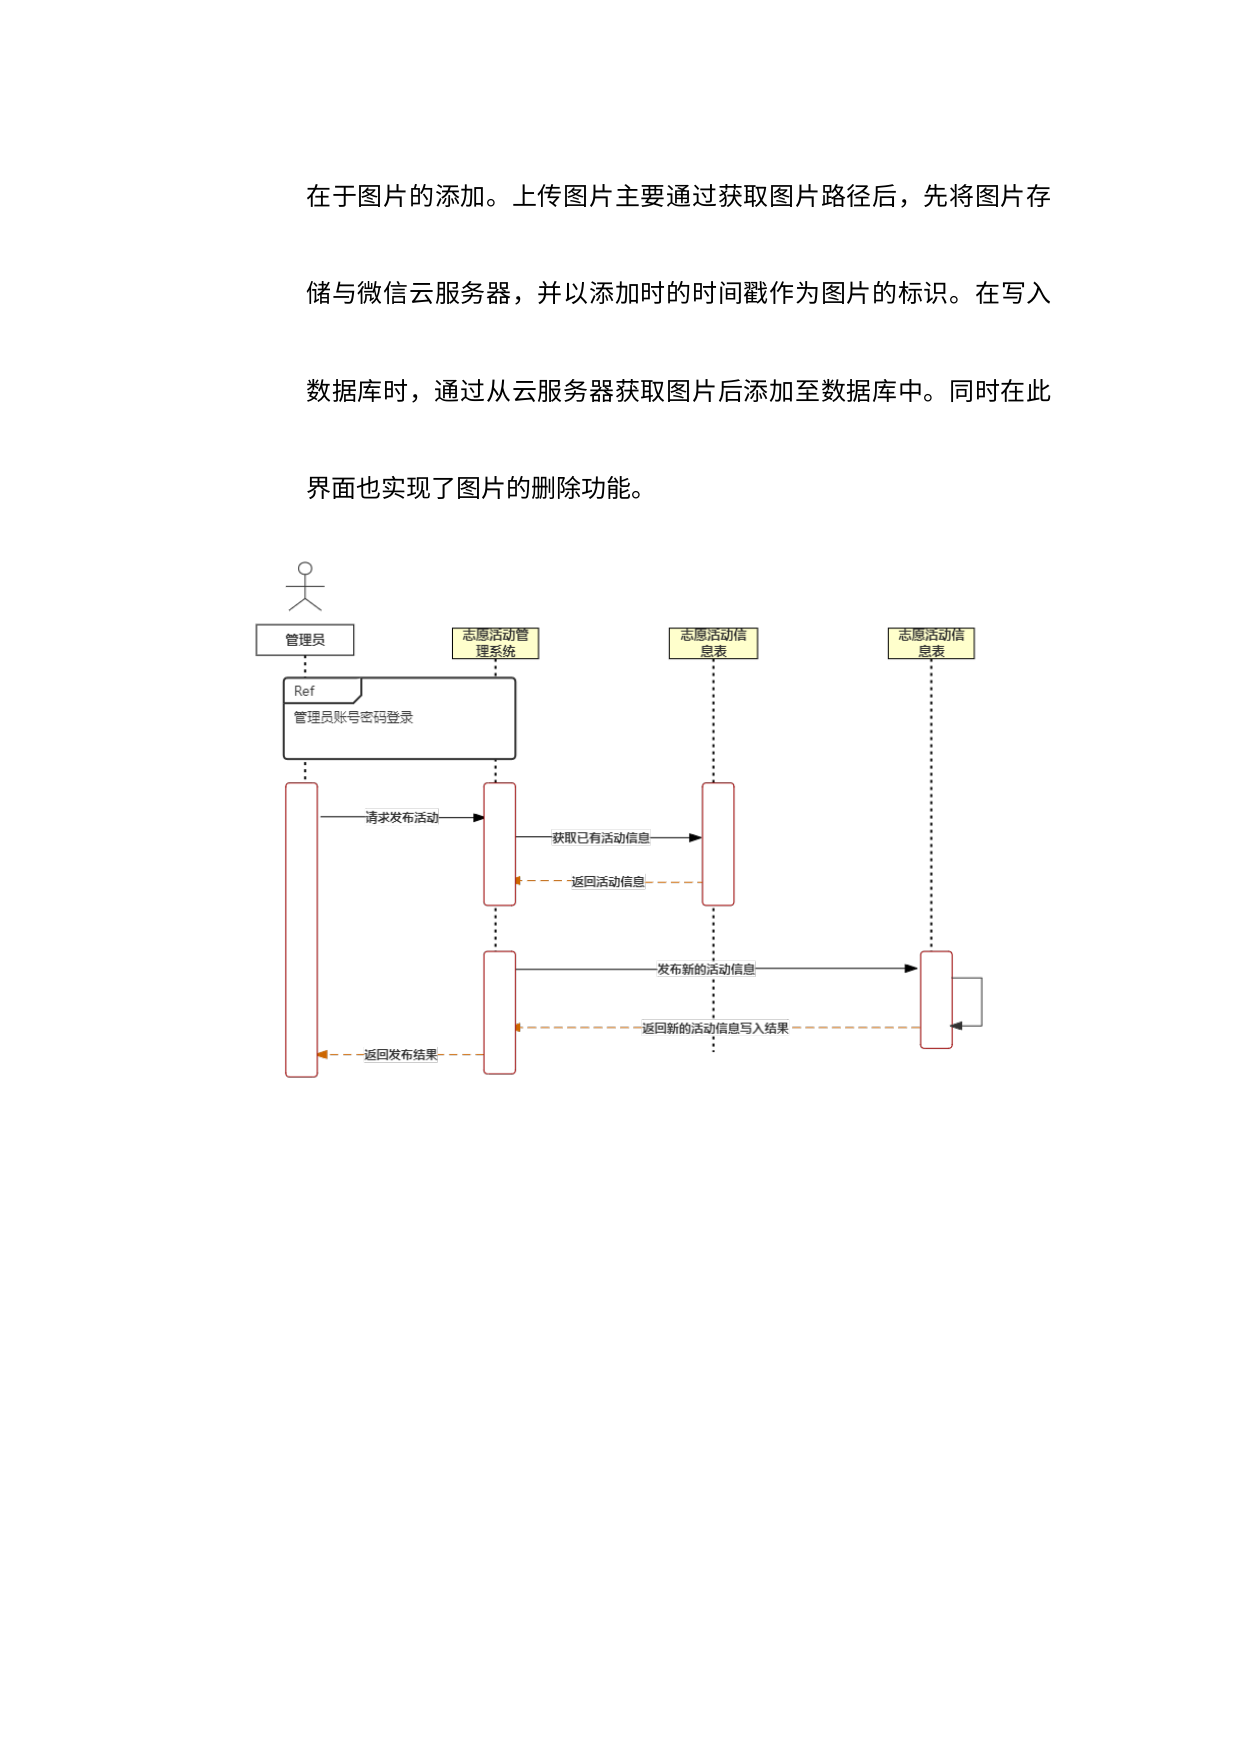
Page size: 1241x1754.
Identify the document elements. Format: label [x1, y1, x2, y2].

list [231, 162, 1053, 519]
picture [231, 537, 1007, 1102]
